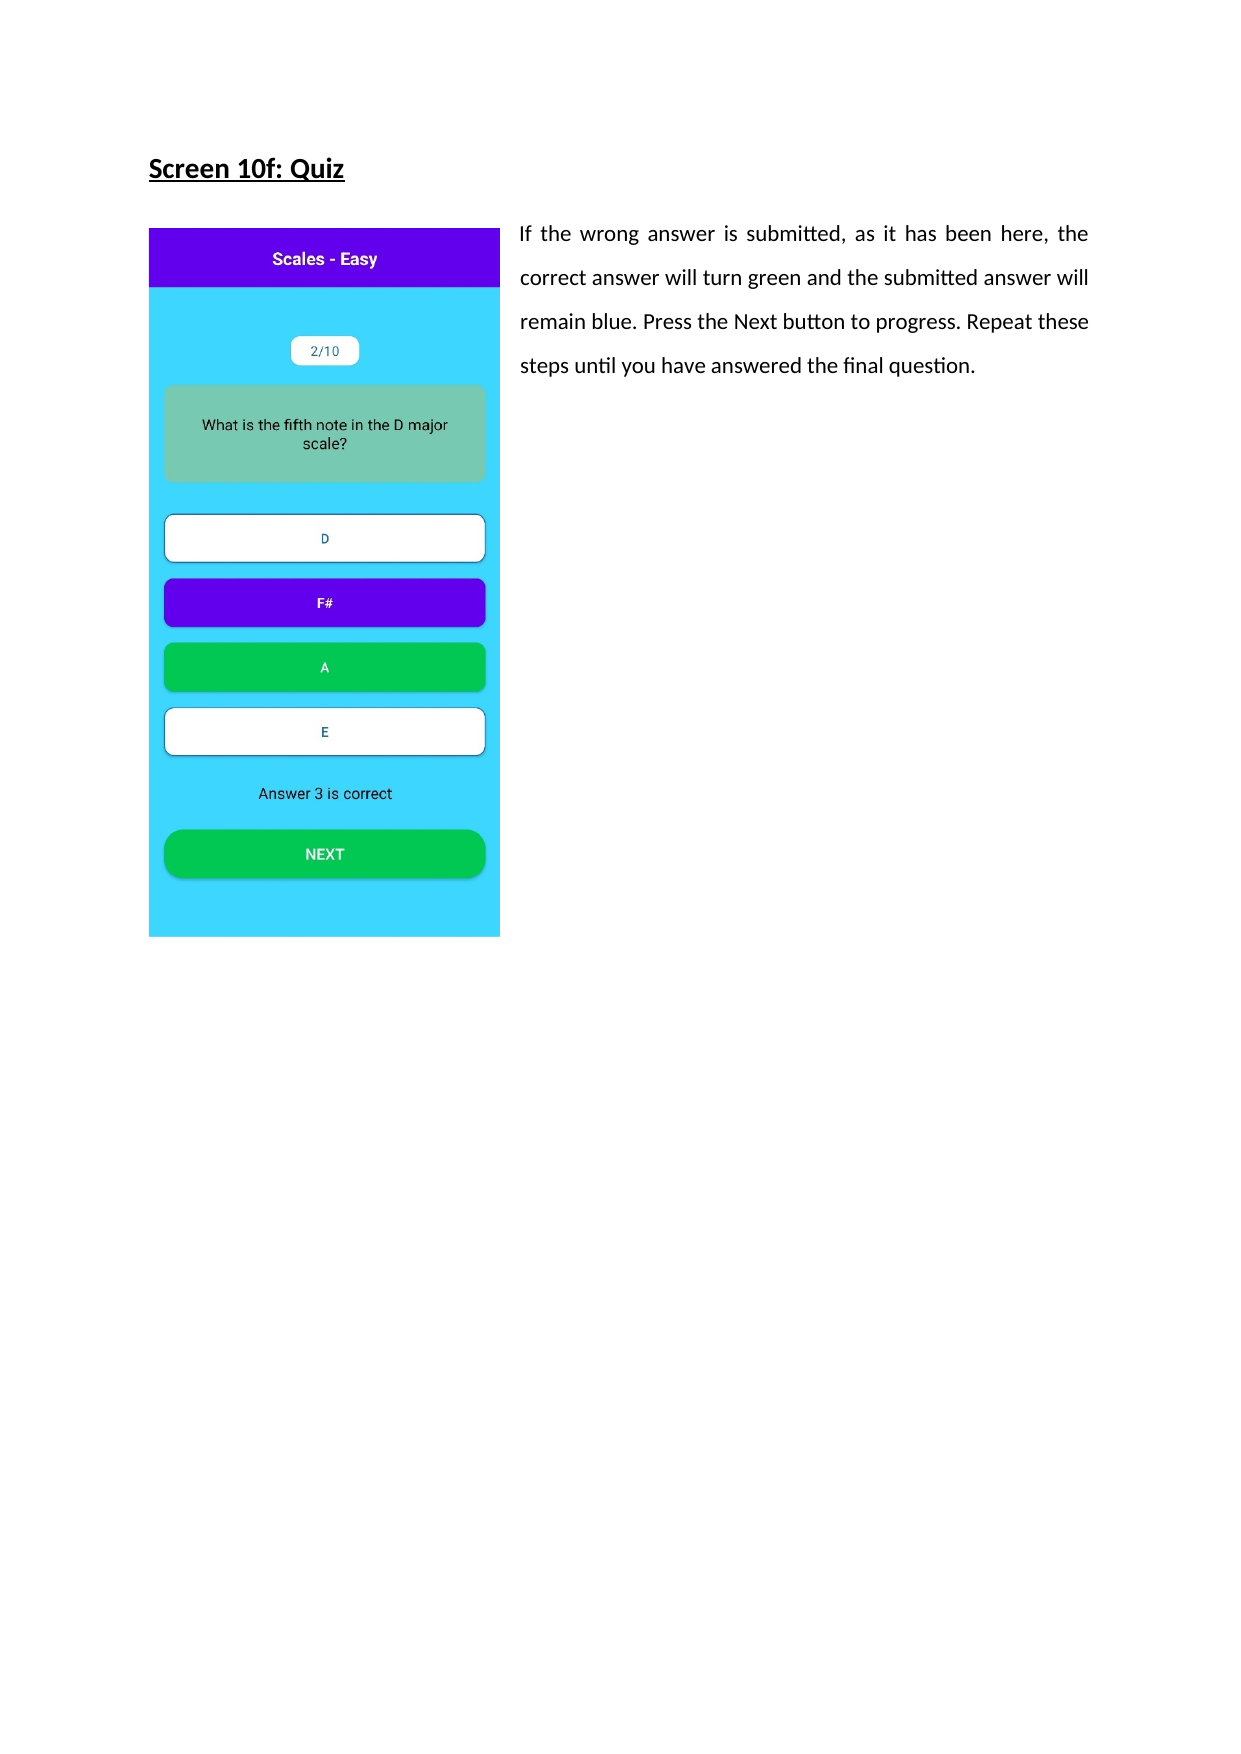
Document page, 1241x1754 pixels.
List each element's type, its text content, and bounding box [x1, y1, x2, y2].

list Screen 10f: Quiz [148, 150, 1090, 186]
picture [148, 228, 500, 937]
text If the wrong answer is submitted, as it has been here, the correct answer will turn green and the submitted answer will remain blue. Press the Next button to progress. Repeat these steps until you have answered the final question. [148, 219, 1090, 379]
